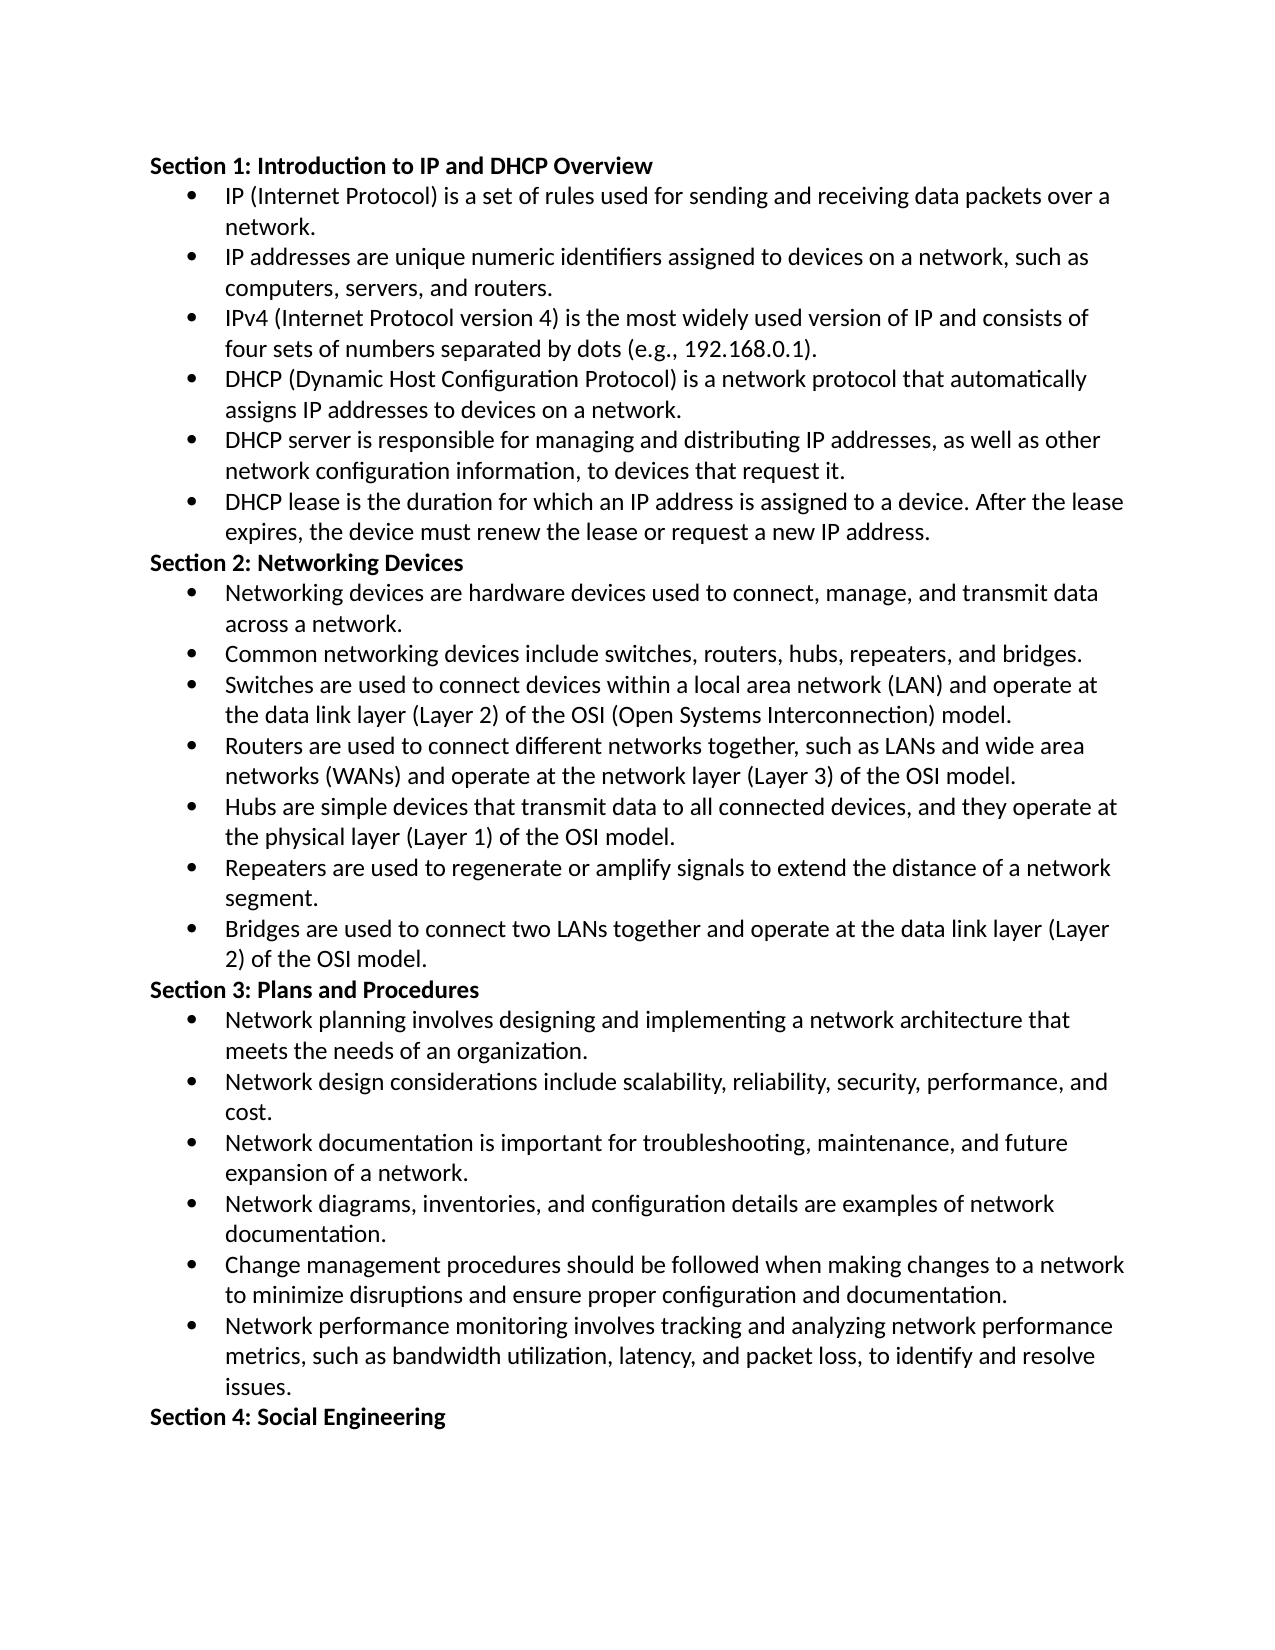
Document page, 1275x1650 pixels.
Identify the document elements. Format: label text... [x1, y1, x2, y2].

list Bridges are used to connect two LANs together and operate at the data link layer (Layer 2) of the OSI model. [187, 913, 1125, 974]
list IPv4 (Internet Protocol version 4) is the most widely used version of IP and consists of four sets of numbers separated by dots (e.g., 192.168.0.1). [187, 303, 1125, 364]
list DHCP (Dynamic Host Configuration Protocol) is a network protocol that automatically assigns IP addresses to devices on a network. [187, 364, 1125, 425]
list Network performance monitoring involves tracking and analyzing network performance metrics, such as bandwidth utilization, latency, and packet loss, to identify and resolve issues. [187, 1310, 1125, 1401]
list DHCP lease is the duration for which an IP address is assigned to a device. After the lease expires, the device must renew the lease or request a new IP address. [187, 486, 1125, 547]
text Section 2: Networking Devices [150, 547, 1125, 577]
text Section 1: Introduction to IP and DHCP Overview [150, 150, 1125, 181]
text Section 3: Plans and Procedures [150, 974, 1125, 1004]
list Routers are used to connect different networks together, such as LANs and wide area networks (WANs) and operate at the network layer (Layer 3) of the OSI model. [187, 730, 1125, 791]
list Common networking devices include switches, routers, hubs, repeaters, and bridges. [187, 638, 1125, 669]
list Network design considerations include scalability, reliability, security, performance, and cost. [187, 1066, 1125, 1127]
text Section 4: Social Engineering [150, 1401, 1125, 1432]
list DHCP server is responsible for managing and distributing IP addresses, as well as other network configuration information, to devices that request it. [187, 425, 1125, 486]
list Change management procedures should be followed when making changes to a network to minimize disruptions and ensure proper configuration and documentation. [187, 1249, 1125, 1310]
list Switches are used to connect devices within a local area network (LAN) and operate at the data link layer (Layer 2) of the OSI (Open Systems Interconnection) model. [187, 669, 1125, 730]
list Network documentation is important for troubleshooting, maintenance, and future expansion of a network. [187, 1127, 1125, 1188]
list Hubs are simple devices that transmit data to all connected devices, and they operate at the physical layer (Layer 1) of the OSI model. [187, 791, 1125, 852]
list Repeaters are used to regenerate or amplify signals to extend the distance of a network segment. [187, 852, 1125, 913]
list IP (Internet Protocol) is a set of rules used for sending and receiving data packets over a network. [187, 181, 1125, 242]
list Networking devices are hardware devices used to connect, manage, and transmit data across a network. [187, 577, 1125, 638]
list IP addresses are unique numeric identifiers assigned to devices on a network, such as computers, servers, and routers. [187, 242, 1125, 303]
list Network diagrams, inventories, and configuration details are examples of network documentation. [187, 1188, 1125, 1249]
list Network planning involves designing and implementing a network architecture that meets the needs of an organization. [187, 1004, 1125, 1066]
